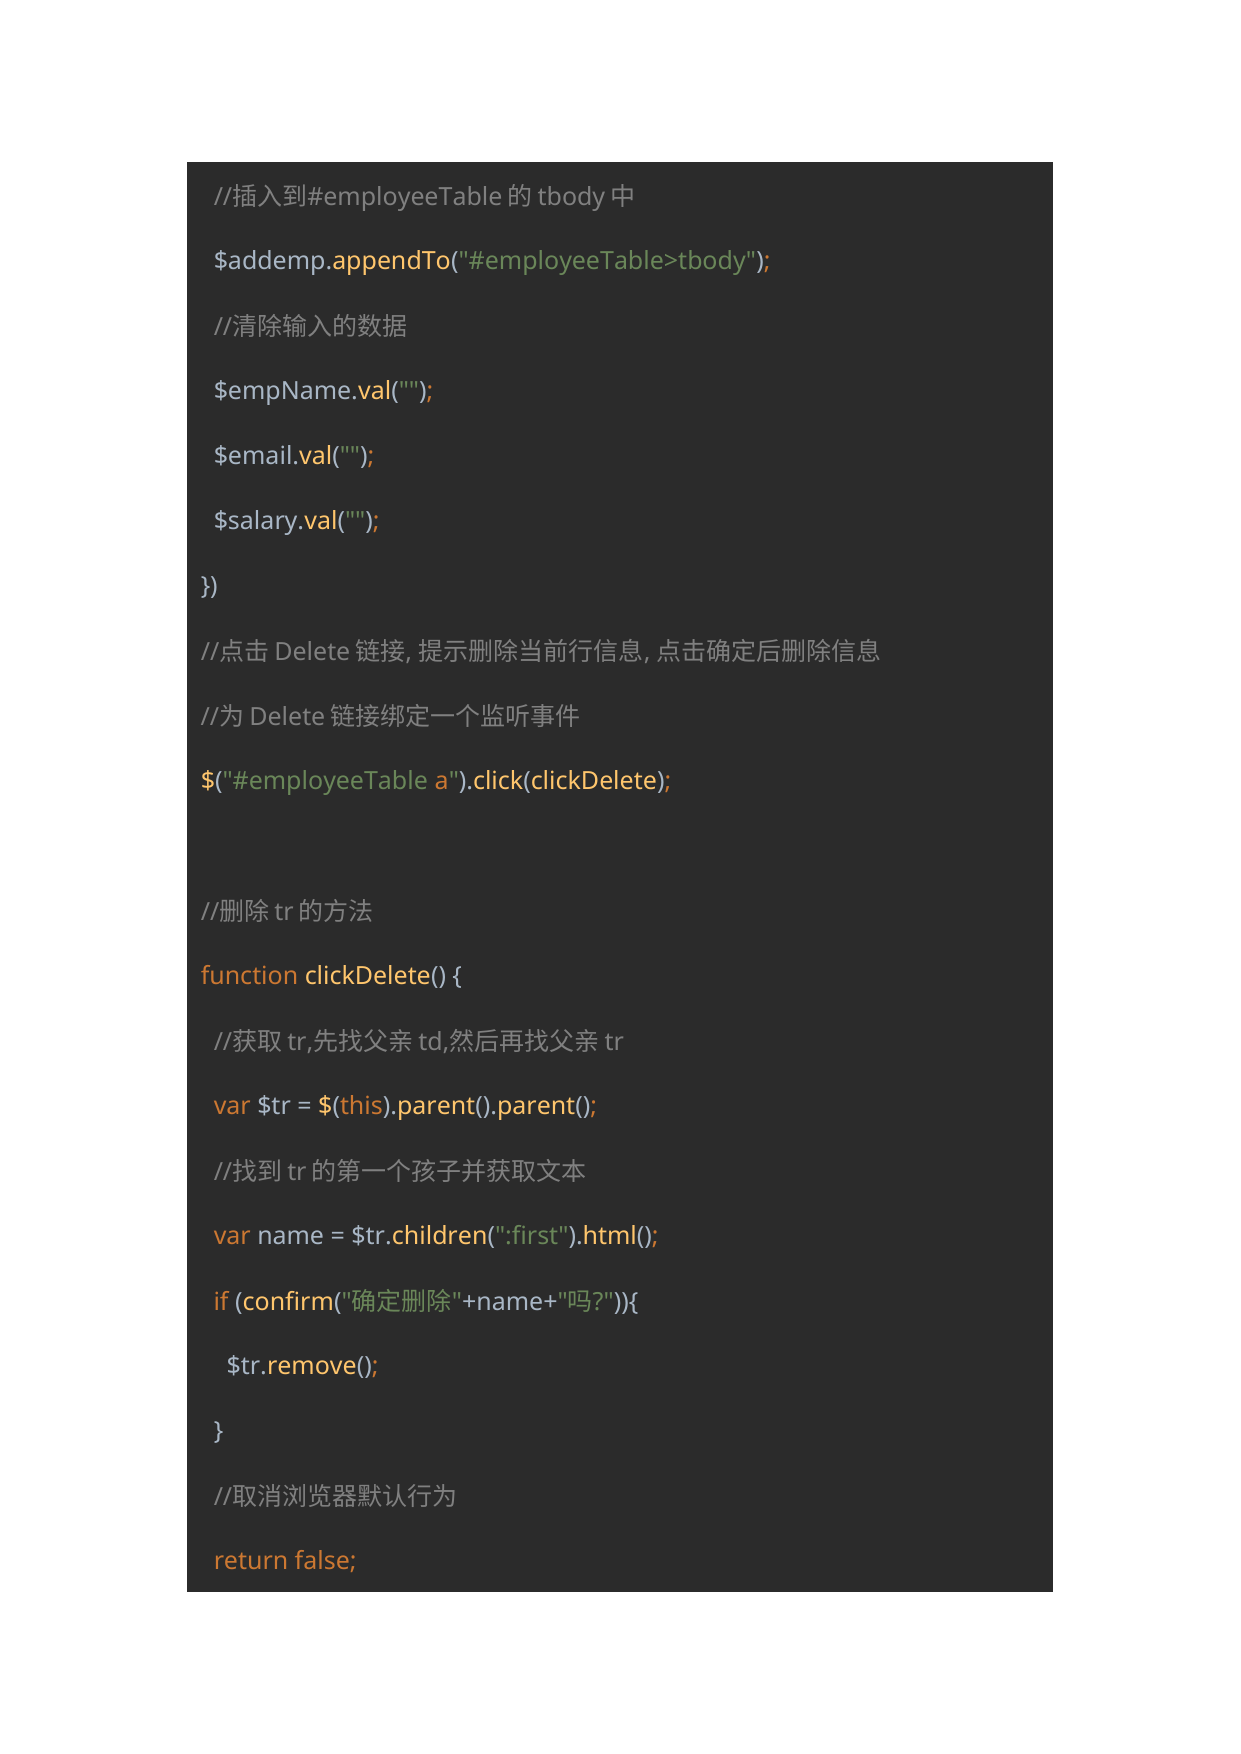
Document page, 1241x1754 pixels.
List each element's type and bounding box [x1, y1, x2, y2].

text [187, 162, 1053, 1592]
